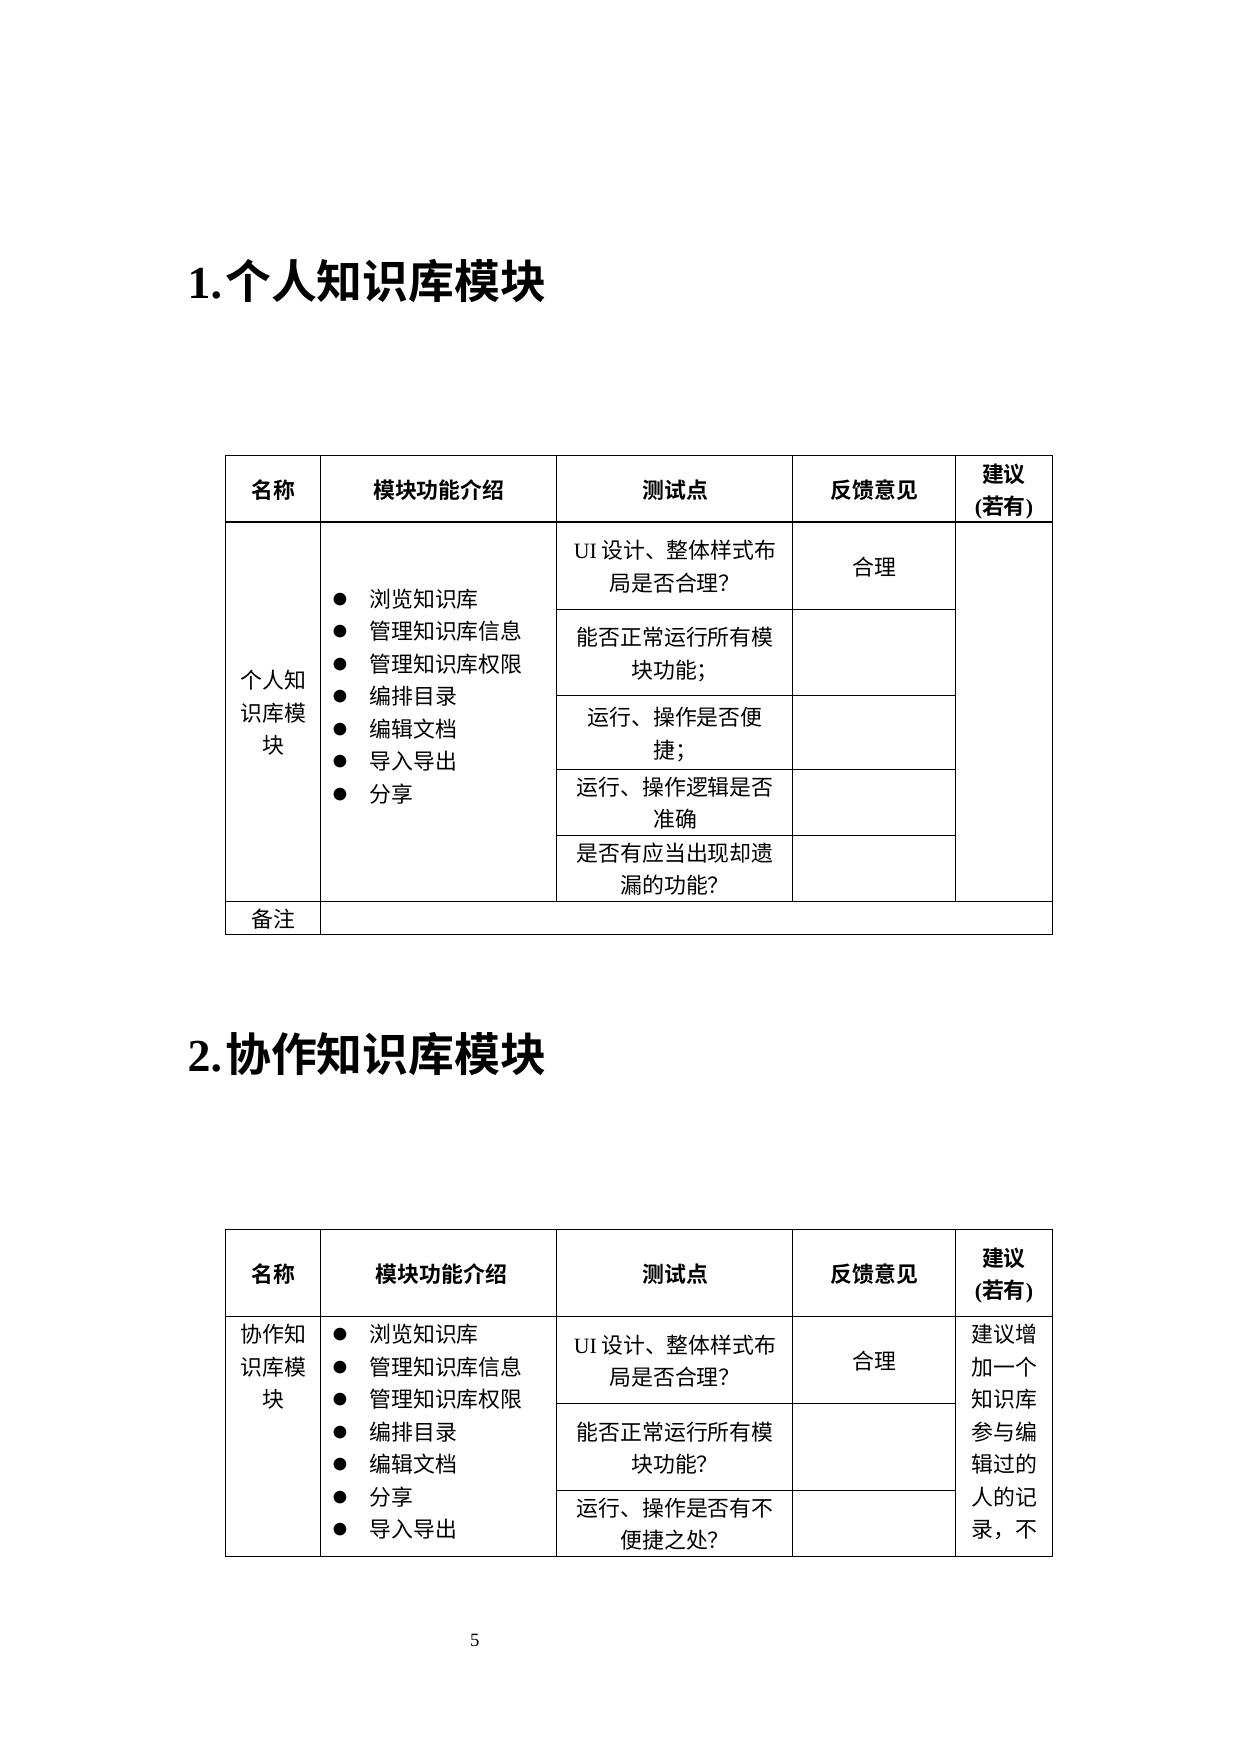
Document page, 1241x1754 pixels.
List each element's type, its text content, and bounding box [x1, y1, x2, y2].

table_cell 备注 [226, 902, 320, 934]
table_cell UI设计、整体样式布局是否合理？ [557, 523, 792, 608]
table_cell 运行、操作逻辑是否准确 [557, 770, 792, 834]
table_cell 运行、操作是否有不便捷之处？ [557, 1491, 792, 1556]
table_cell [793, 696, 955, 768]
table_header 模块功能介绍 [321, 456, 556, 521]
subtitle 个人知识库模块 [187, 230, 1053, 327]
table_cell 协作知识库模块 [226, 1317, 320, 1556]
table_cell [793, 610, 955, 695]
table_header 模块功能介绍 [321, 1230, 556, 1316]
table_cell [793, 1491, 955, 1556]
table_cell 合理 [793, 1317, 955, 1403]
table_cell 能否正常运行所有模块功能； [557, 610, 792, 695]
table_cell [793, 770, 955, 834]
table_cell 浏览知识库 管理知识库信息 管理知识库权限 编排目录 编辑文档 分享 导入导出 邀请共同创作 [321, 1317, 556, 1556]
subtitle 协作知识库模块 [187, 1003, 1053, 1101]
table_cell 能否正常运行所有模块功能？ [557, 1404, 792, 1489]
table_header 测试点 [557, 1230, 792, 1316]
table_header 反馈意见 [793, 456, 955, 521]
table_cell 合理 [793, 523, 955, 608]
table_cell 是否有应当出现却遗漏的功能？ [557, 836, 792, 901]
table_cell UI设计、整体样式布局是否合理？ [557, 1317, 792, 1403]
table_cell 运行、操作是否便捷； [557, 696, 792, 768]
table_header 反馈意见 [793, 1230, 955, 1316]
table_header 建议 (若有) [956, 1230, 1052, 1316]
table_header 名称 [226, 456, 320, 521]
table_cell 建议增加一个知识库参与编辑过的人的记录，不然A邀请了B写了很多然后把B 踢了，B很难受，白打工，B的劳动成果没有得到保护。 建议再加一个B被踢了可以举报A申诉的功能 [956, 1317, 1052, 1556]
table_cell [793, 836, 955, 901]
table_cell 浏览知识库 管理知识库信息 管理知识库权限 编排目录 编辑文档 导入导出 分享 [321, 523, 556, 901]
table_cell [793, 1404, 955, 1489]
table_header 测试点 [557, 456, 792, 521]
table_header 建议 (若有) [956, 456, 1052, 521]
table_cell [956, 523, 1052, 901]
table_header 名称 [226, 1230, 320, 1316]
table_cell 个人知识库模块 [226, 523, 320, 901]
table_cell [321, 902, 1052, 934]
